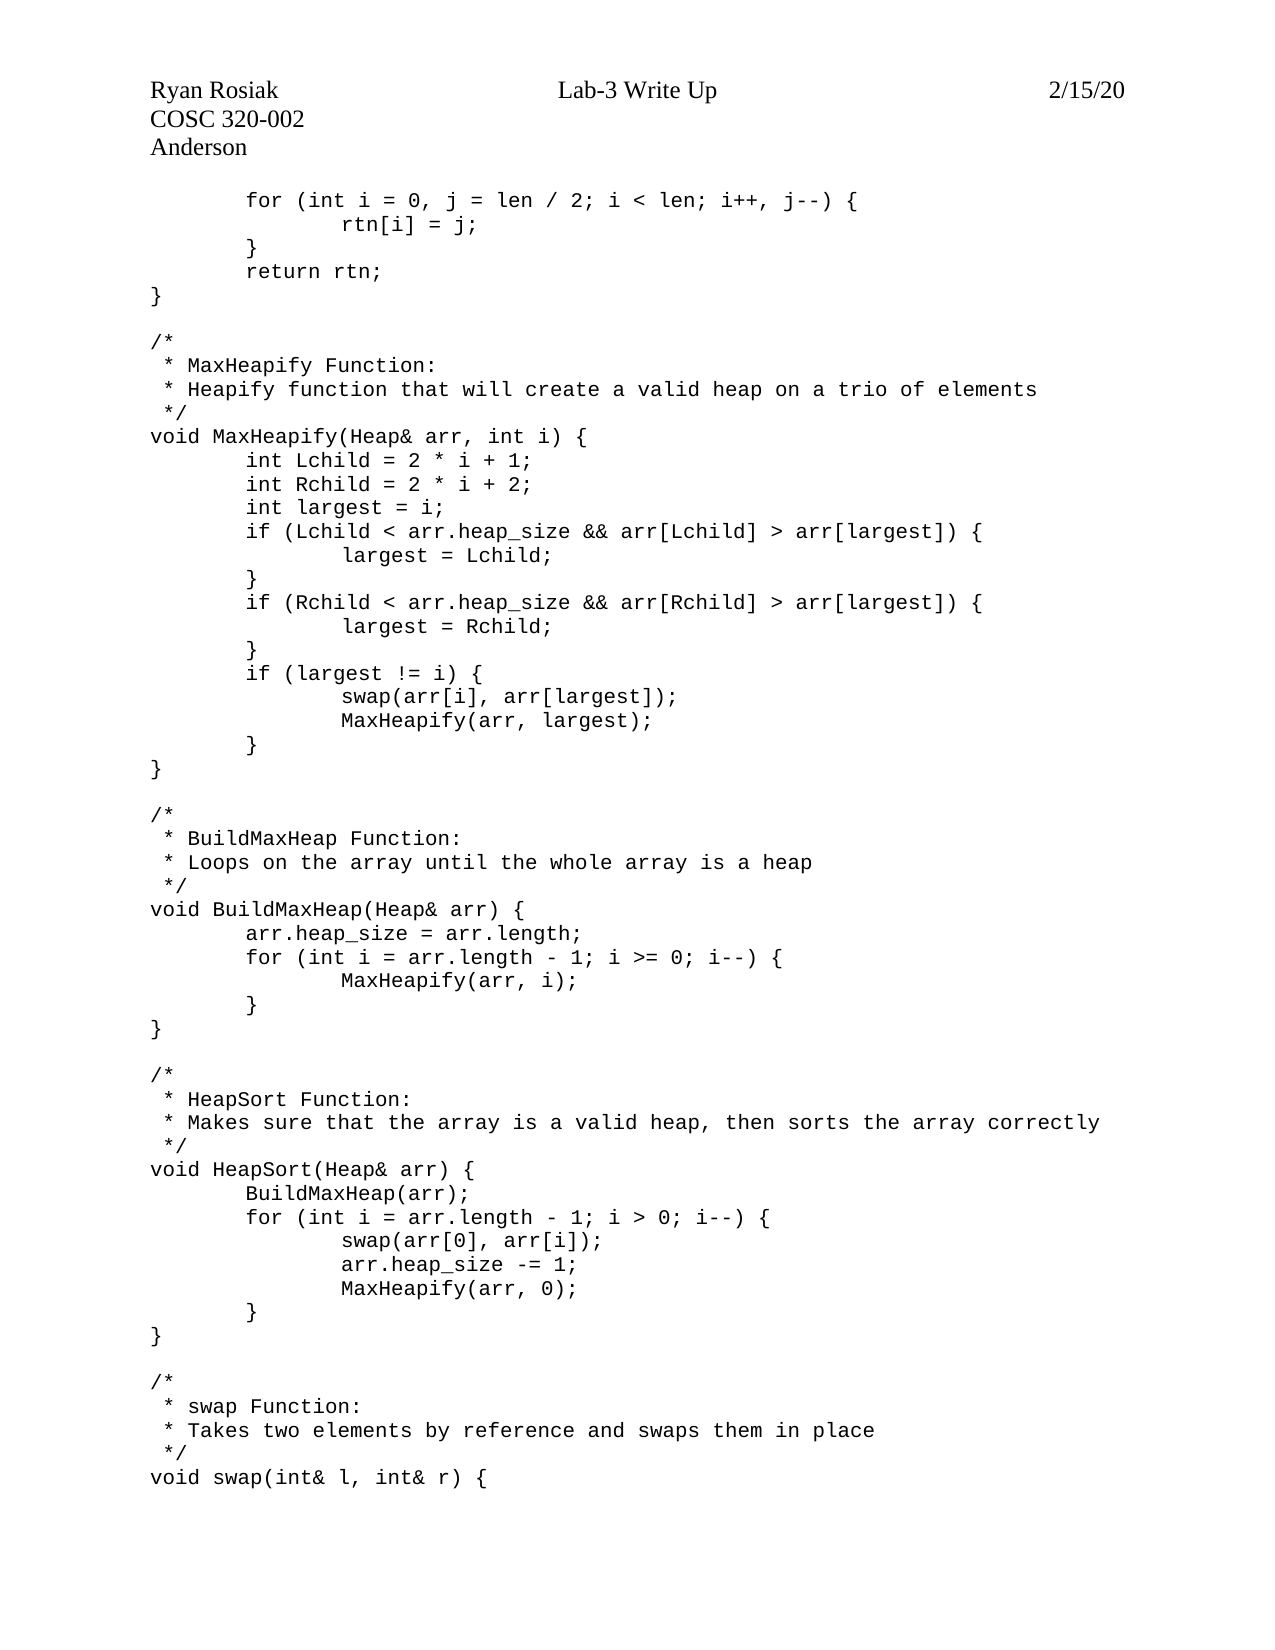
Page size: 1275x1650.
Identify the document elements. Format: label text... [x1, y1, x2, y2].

text swap(arr[i], arr[largest]); [150, 687, 1125, 710]
text BuildMaxHeap(arr); [150, 1183, 1125, 1207]
text } [150, 1325, 1125, 1349]
text void BuildMaxHeap(Heap& arr) { [150, 899, 1125, 923]
text */ [150, 1443, 1125, 1467]
text largest = Rchild; [150, 616, 1125, 639]
text */ [150, 876, 1125, 899]
text } [150, 1301, 1125, 1325]
text } [150, 734, 1125, 757]
text * Makes sure that the array is a valid heap, then sorts the array correctly [150, 1112, 1125, 1136]
text } [150, 237, 1125, 261]
text * Heapify function that will create a valid heap on a trio of elements [150, 379, 1125, 403]
text } [150, 757, 1125, 781]
text void swap(int& l, int& r) { [150, 1467, 1125, 1491]
text * Takes two elements by reference and swaps them in place [150, 1419, 1125, 1443]
text largest = Lchild; [150, 545, 1125, 568]
text /* [150, 332, 1125, 356]
text swap(arr[0], arr[i]); [150, 1230, 1125, 1254]
text for (int i = 0, j = len / 2; i < len; i++, j--) { [150, 190, 1125, 214]
text * BuildMaxHeap Function: [150, 828, 1125, 852]
text if (Rchild < arr.heap_size && arr[Rchild] > arr[largest]) { [150, 592, 1125, 616]
text arr.heap_size -= 1; [150, 1254, 1125, 1278]
text } [150, 994, 1125, 1018]
text if (Lchild < arr.heap_size && arr[Lchild] > arr[largest]) { [150, 521, 1125, 545]
text * swap Function: [150, 1396, 1125, 1419]
text if (largest != i) { [150, 663, 1125, 687]
text } [150, 568, 1125, 592]
text for (int i = arr.length - 1; i >= 0; i--) { [150, 947, 1125, 970]
text arr.heap_size = arr.length; [150, 923, 1125, 947]
text rtn[i] = j; [150, 214, 1125, 237]
text /* [150, 805, 1125, 828]
text MaxHeapify(arr, 0); [150, 1278, 1125, 1301]
text void MaxHeapify(Heap& arr, int i) { [150, 426, 1125, 450]
text * HeapSort Function: [150, 1088, 1125, 1112]
text /* [150, 1372, 1125, 1396]
text void HeapSort(Heap& arr) { [150, 1159, 1125, 1183]
text } [150, 284, 1125, 308]
text return rtn; [150, 261, 1125, 284]
text * Loops on the array until the whole array is a heap [150, 852, 1125, 876]
text MaxHeapify(arr, i); [150, 970, 1125, 994]
text int Rchild = 2 * i + 2; [150, 474, 1125, 497]
text } [150, 1018, 1125, 1041]
text int largest = i; [150, 497, 1125, 521]
text */ [150, 403, 1125, 426]
text * MaxHeapify Function: [150, 356, 1125, 379]
text int Lchild = 2 * i + 1; [150, 450, 1125, 474]
text MaxHeapify(arr, largest); [150, 710, 1125, 734]
text */ [150, 1136, 1125, 1159]
text } [150, 639, 1125, 663]
text for (int i = arr.length - 1; i > 0; i--) { [150, 1207, 1125, 1230]
text /* [150, 1065, 1125, 1088]
